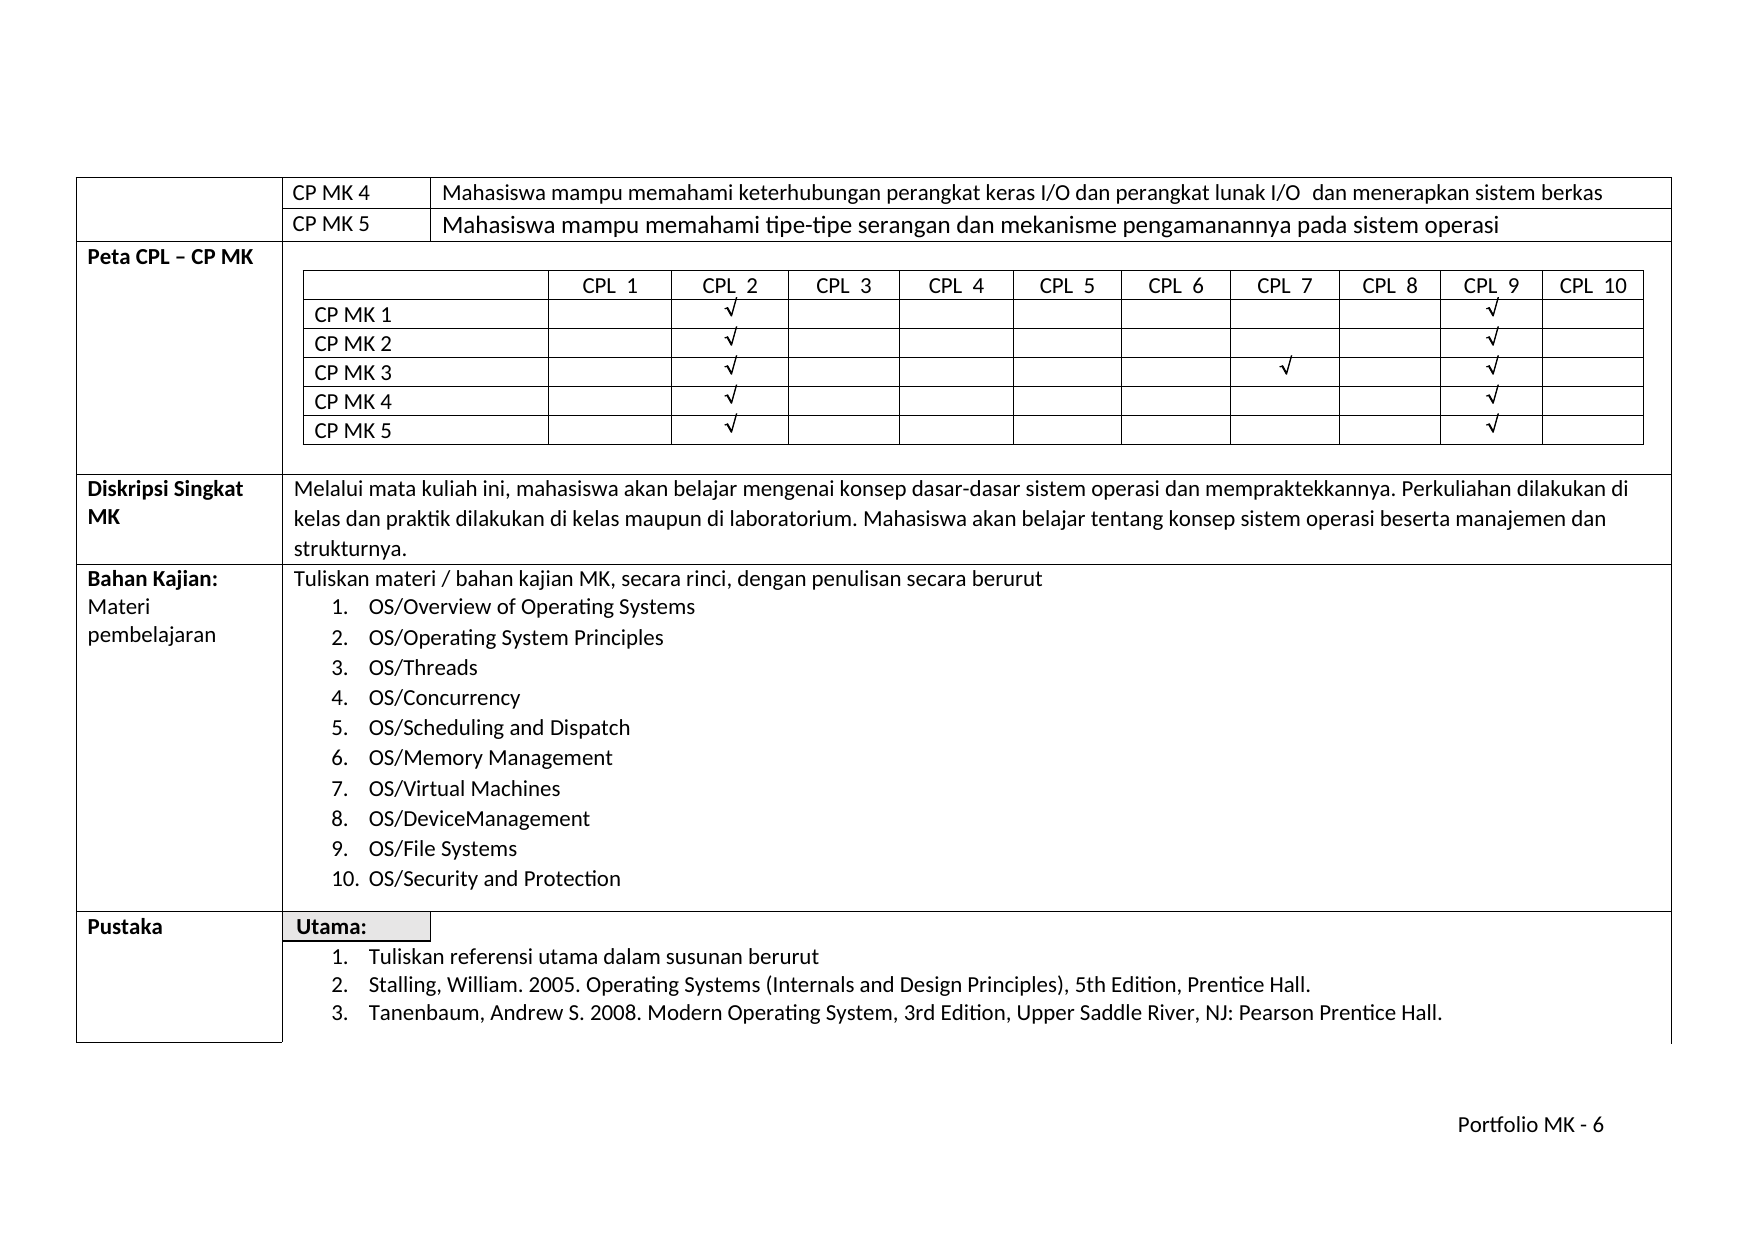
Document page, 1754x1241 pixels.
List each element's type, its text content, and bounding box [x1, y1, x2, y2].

table_cell Mahasiswa mampu memahami keterhubungan perangkat keras I/O dan perangkat lunak I/O dan menerapkan sistem berkas [431, 178, 1671, 208]
table_cell Diskripsi Singkat MK [77, 475, 282, 563]
table_cell CP MK 5 [283, 209, 430, 241]
table_cell Tuliskan materi / bahan kajian MK, secara rinci, dengan penulisan secara berurut OS/Overview of Operating Systems OS/Operating System Principles OS/Threads OS/Concurrency OS/Scheduling and Dispatch OS/Memory Management OS/Virtual Machines OS/DeviceManagement OS/File Systems OS/Security and Protection [283, 565, 1671, 911]
table_cell [431, 912, 1671, 940]
table_cell Pustaka [77, 912, 282, 1042]
table_cell Mahasiswa mampu memahami tipe-tipe serangan dan mekanisme pengamanannya pada sistem operasi [431, 209, 1671, 241]
table_cell Utama: [283, 912, 430, 940]
table_cell Melalui mata kuliah ini, mahasiswa akan belajar mengenai konsep dasar-dasar sistem operasi dan mempraktekkannya. Perkuliahan dilakukan di kelas dan praktik dilakukan di kelas maupun di laboratorium. Mahasiswa akan belajar tentang konsep sistem operasi beserta manajemen dan strukturnya. [283, 475, 1671, 563]
table_cell Tuliskan referensi utama dalam susunan berurut Stalling, William. 2005. Operating Systems (Internals and Design Principles), 5th Edition, Prentice Hall. Tanenbaum, Andrew S. 2008. Modern Operating System, 3rd Edition, Upper Saddle River, NJ: Pearson Prentice Hall. [283, 941, 1671, 1042]
table_cell Bahan Kajian: Materi pembelajaran [77, 565, 282, 911]
table_cell Peta CPL – CP MK [77, 242, 282, 473]
table_cell [283, 242, 1671, 473]
table_cell CP MK 4 [283, 178, 430, 208]
